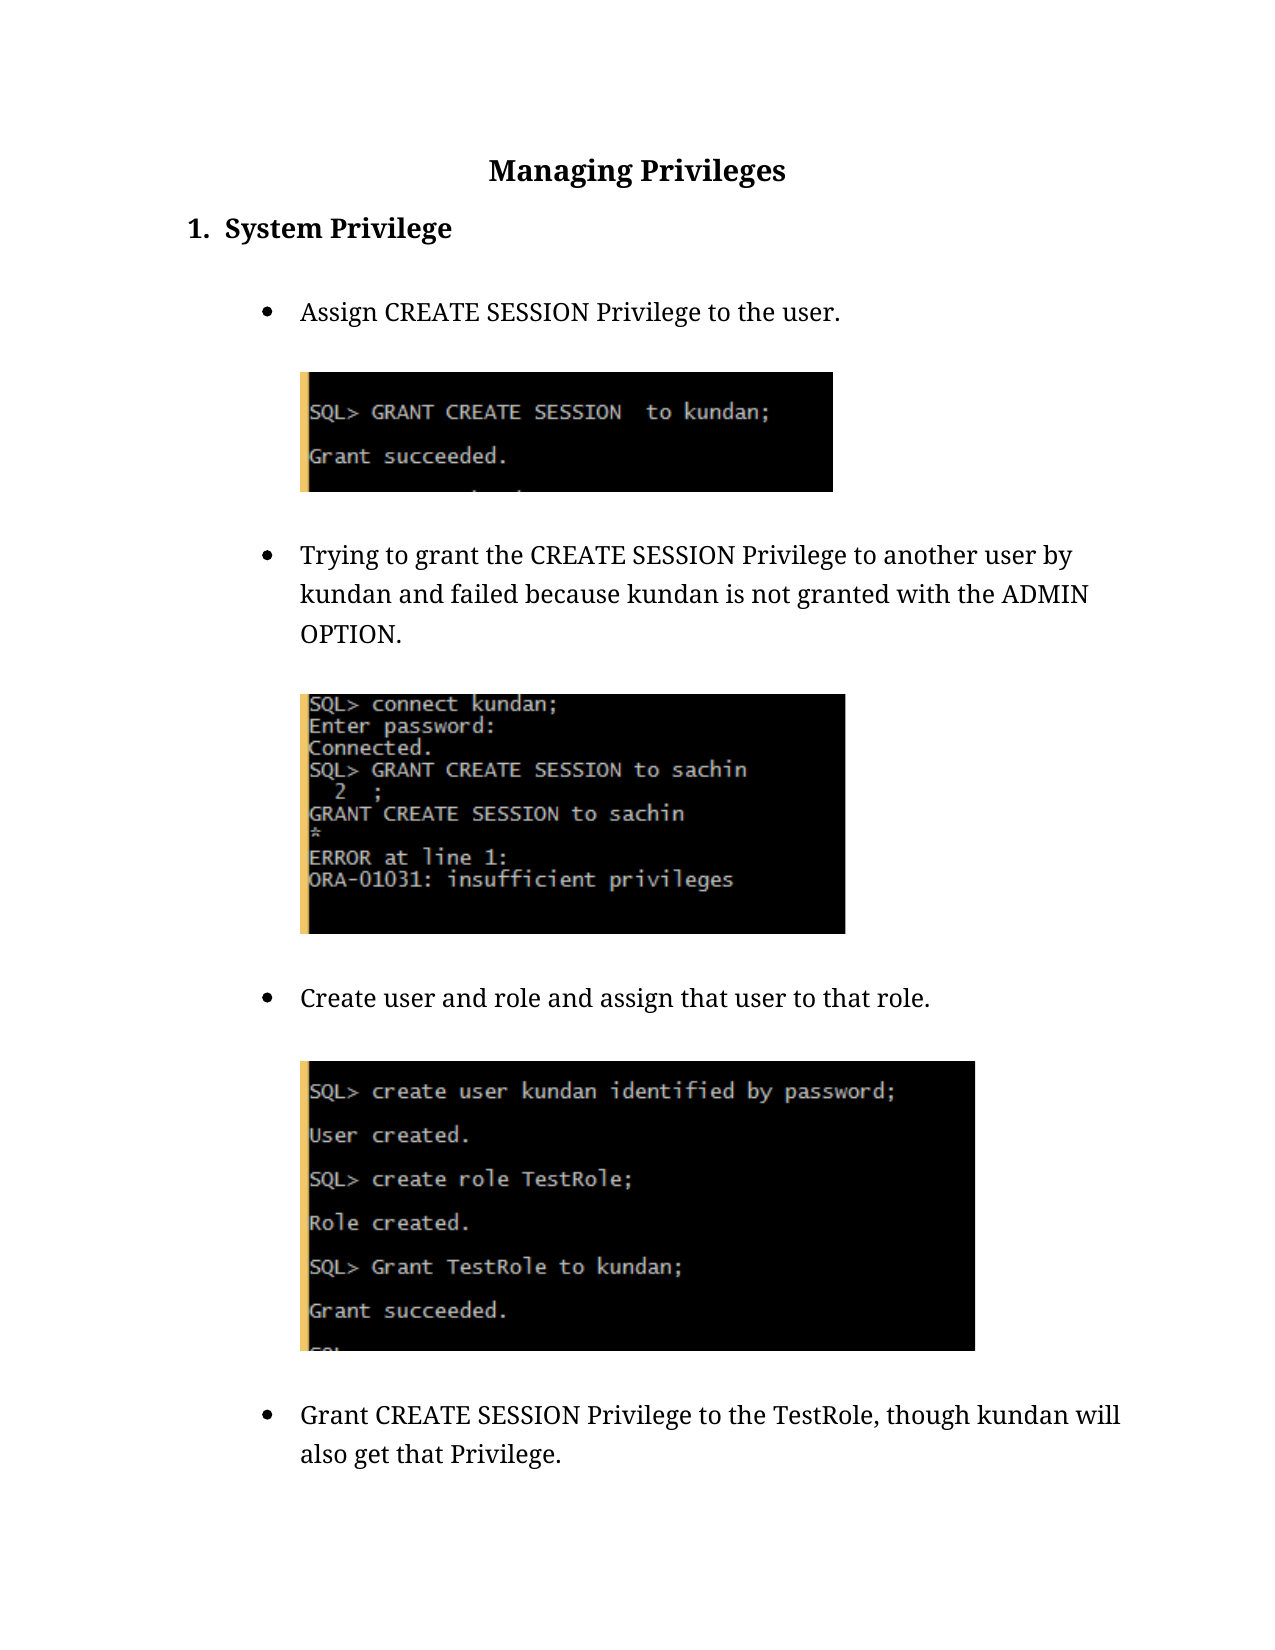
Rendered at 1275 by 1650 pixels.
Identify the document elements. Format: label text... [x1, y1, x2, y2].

picture [300, 694, 846, 934]
list Create user and role and assign that user to that role. [262, 980, 1125, 1014]
text Managing Privileges [150, 150, 1125, 190]
list System Privilege [187, 209, 1125, 246]
list Assign CREATE SESSION Privilege to the user. [262, 294, 1125, 328]
picture [300, 1061, 976, 1351]
picture [300, 372, 833, 492]
list Trying to grant the CREATE SESSION Privilege to another user by kundan and failed because kundan is not granted with the ADMIN OPTION. [262, 538, 1125, 650]
list Grant CREATE SESSION Privilege to the TestRole, though kundan will also get that Privilege. [262, 1397, 1125, 1471]
